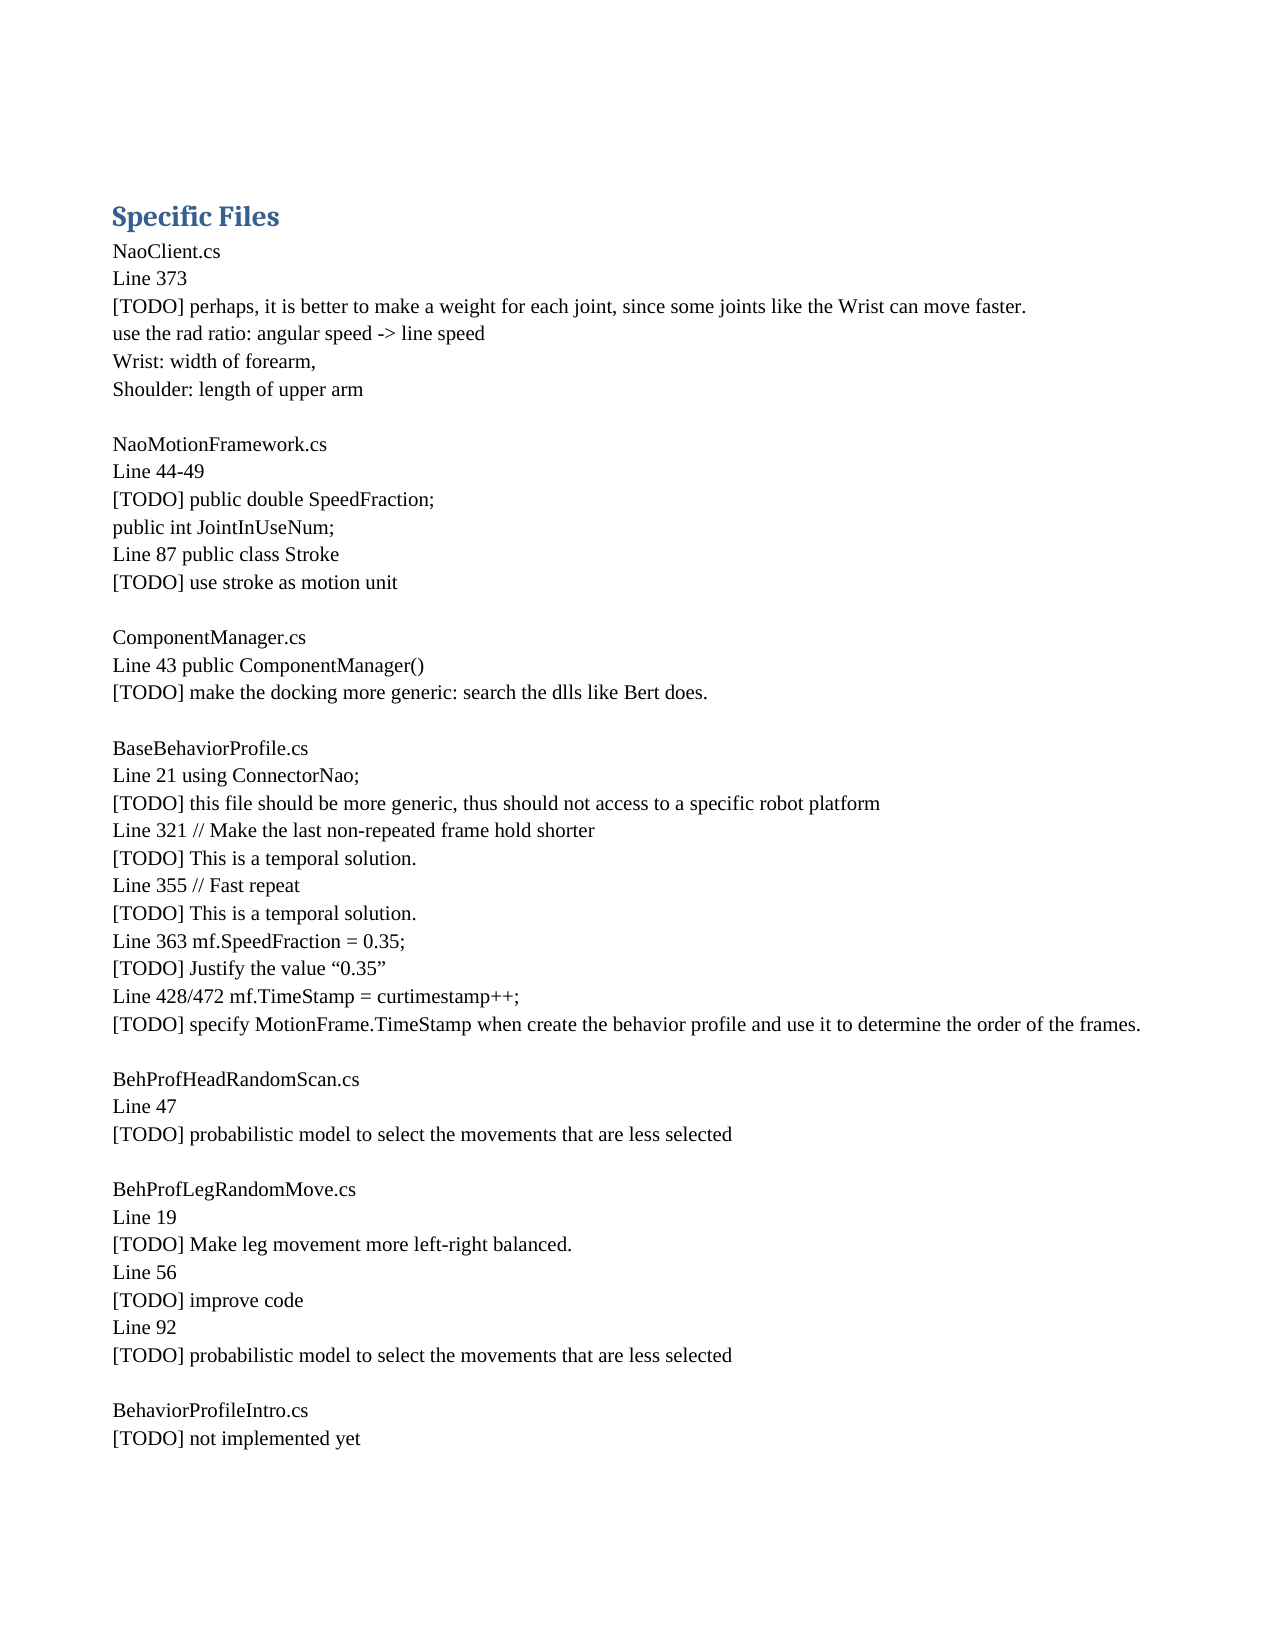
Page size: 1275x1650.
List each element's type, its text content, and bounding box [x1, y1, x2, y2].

text Line 21 using ConnectorNao; [112, 763, 1162, 787]
text Line 87 public class Stroke [112, 542, 1162, 566]
text Line 373 [112, 266, 1162, 290]
text Line 44-49 [112, 459, 1162, 483]
text BehaviorProfileIntro.cs [112, 1398, 1162, 1422]
text [TODO] specify MotionFrame.TimeStamp when create the behavior profile and use it to determine the order of the frames. [112, 1011, 1162, 1036]
text Line 92 [112, 1315, 1162, 1339]
text [TODO] not implemented yet [112, 1426, 1162, 1449]
text [TODO] make the docking more generic: search the dlls like Bert does. [112, 680, 1162, 704]
text ComponentManager.cs [112, 625, 1162, 649]
text use the rad ratio: angular speed -> line speed [112, 321, 1162, 345]
text Wrist: width of forearm, [112, 349, 1162, 373]
text [TODO] Justify the value “0.35” [112, 956, 1162, 980]
text BaseBehaviorProfile.cs [112, 735, 1162, 759]
subtitle Specific Files [112, 200, 1162, 233]
text Line 47 [112, 1094, 1162, 1118]
text NaoClient.cs [112, 238, 1162, 263]
text [TODO] this file should be more generic, thus should not access to a specific robot platform [112, 791, 1162, 815]
text [TODO] public double SpeedFraction; [112, 487, 1162, 511]
text public int JointInUseNum; [112, 514, 1162, 539]
text [TODO] perhaps, it is better to make a weight for each joint, since some joints like the Wrist can move faster. [112, 294, 1162, 318]
text [TODO] probabilistic model to select the movements that are less selected [112, 1122, 1162, 1146]
text Line 56 [112, 1260, 1162, 1284]
text [TODO] This is a temporal solution. [112, 846, 1162, 870]
text [TODO] probabilistic model to select the movements that are less selected [112, 1343, 1162, 1367]
text BehProfLegRandomMove.cs [112, 1177, 1162, 1201]
text [TODO] Make leg movement more left-right balanced. [112, 1232, 1162, 1256]
text Line 428/472 mf.TimeStamp = curtimestamp++; [112, 984, 1162, 1008]
text [TODO] This is a temporal solution. [112, 901, 1162, 925]
text Line 43 public ComponentManager() [112, 653, 1162, 677]
text NaoMotionFramework.cs [112, 432, 1162, 456]
text [TODO] use stroke as motion unit [112, 570, 1162, 594]
text Line 355 // Fast repeat [112, 873, 1162, 897]
text Line 363 mf.SpeedFraction = 0.35; [112, 929, 1162, 953]
text Line 19 [112, 1205, 1162, 1229]
text Line 321 // Make the last non-repeated frame hold shorter [112, 818, 1162, 842]
text BehProfHeadRandomScan.cs [112, 1067, 1162, 1091]
text Shoulder: length of upper arm [112, 377, 1162, 401]
text [TODO] improve code [112, 1287, 1162, 1312]
